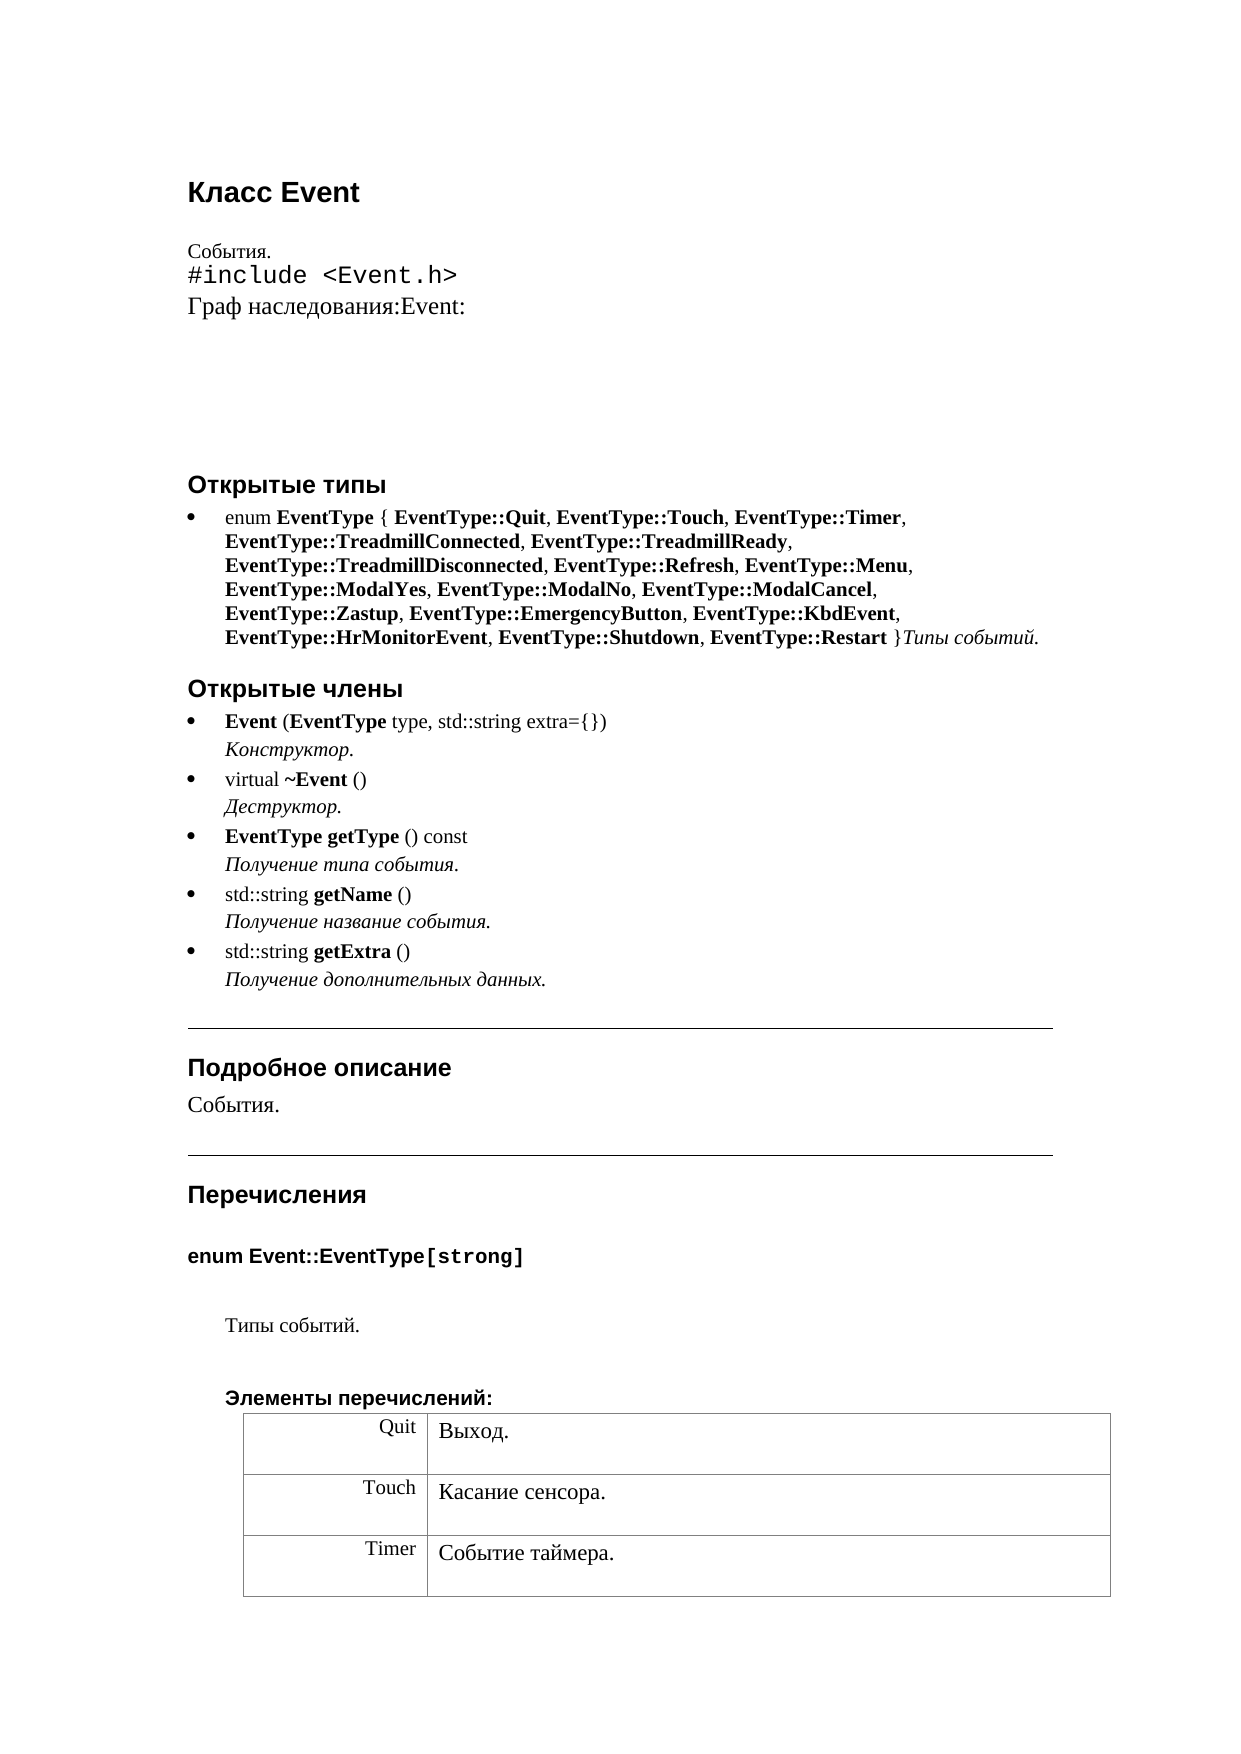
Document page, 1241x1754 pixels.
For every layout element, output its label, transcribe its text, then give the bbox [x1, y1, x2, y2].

text Граф наследования:Event: [187, 291, 1053, 320]
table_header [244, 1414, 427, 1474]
list Event (EventType type, std::string extra={}) [187, 709, 1053, 733]
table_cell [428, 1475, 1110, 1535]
list Конструктор. [225, 737, 1053, 761]
subtitle Класс Event [187, 175, 1053, 208]
subtitle enum Event::EventType[strong] [187, 1240, 1053, 1270]
list enum EventType { EventType::Quit, EventType::Touch, EventType::Timer, EventType::TreadmillConnected, EventType::TreadmillReady, EventType::TreadmillDisconnected, EventType::Refresh, EventType::Menu, EventType::ModalYes, EventType::ModalNo, EventType::ModalCancel, EventType::Zastup, EventType::EmergencyButton, EventType::KbdEvent, EventType::HrMonitorEvent, EventType::Shutdown, EventType::Restart }Типы событий. [187, 505, 1053, 649]
list EventType getType () const [187, 824, 1053, 848]
list virtual ~Event () [187, 767, 1053, 791]
list Получение дополнительных данных. [225, 967, 1053, 991]
text #include <Event.h> [187, 263, 1053, 291]
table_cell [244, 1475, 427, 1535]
list std::string getExtra () [187, 939, 1053, 963]
list Типы событий. [225, 1313, 1053, 1337]
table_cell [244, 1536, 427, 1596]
subtitle Перечисления [187, 1180, 1053, 1209]
subtitle Подробное описание [187, 1053, 1053, 1082]
subtitle Открытые члены [187, 674, 1053, 703]
list std::string getName () [187, 882, 1053, 906]
list Получение название события. [225, 909, 1053, 933]
subtitle Элементы перечислений: [225, 1386, 1053, 1410]
list Деструктор. [225, 794, 1053, 818]
list Получение типа события. [225, 852, 1053, 876]
subtitle Открытые типы [187, 470, 1053, 499]
text События. [187, 1091, 1053, 1118]
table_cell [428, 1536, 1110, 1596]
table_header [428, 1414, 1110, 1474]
text События. [187, 239, 1053, 263]
